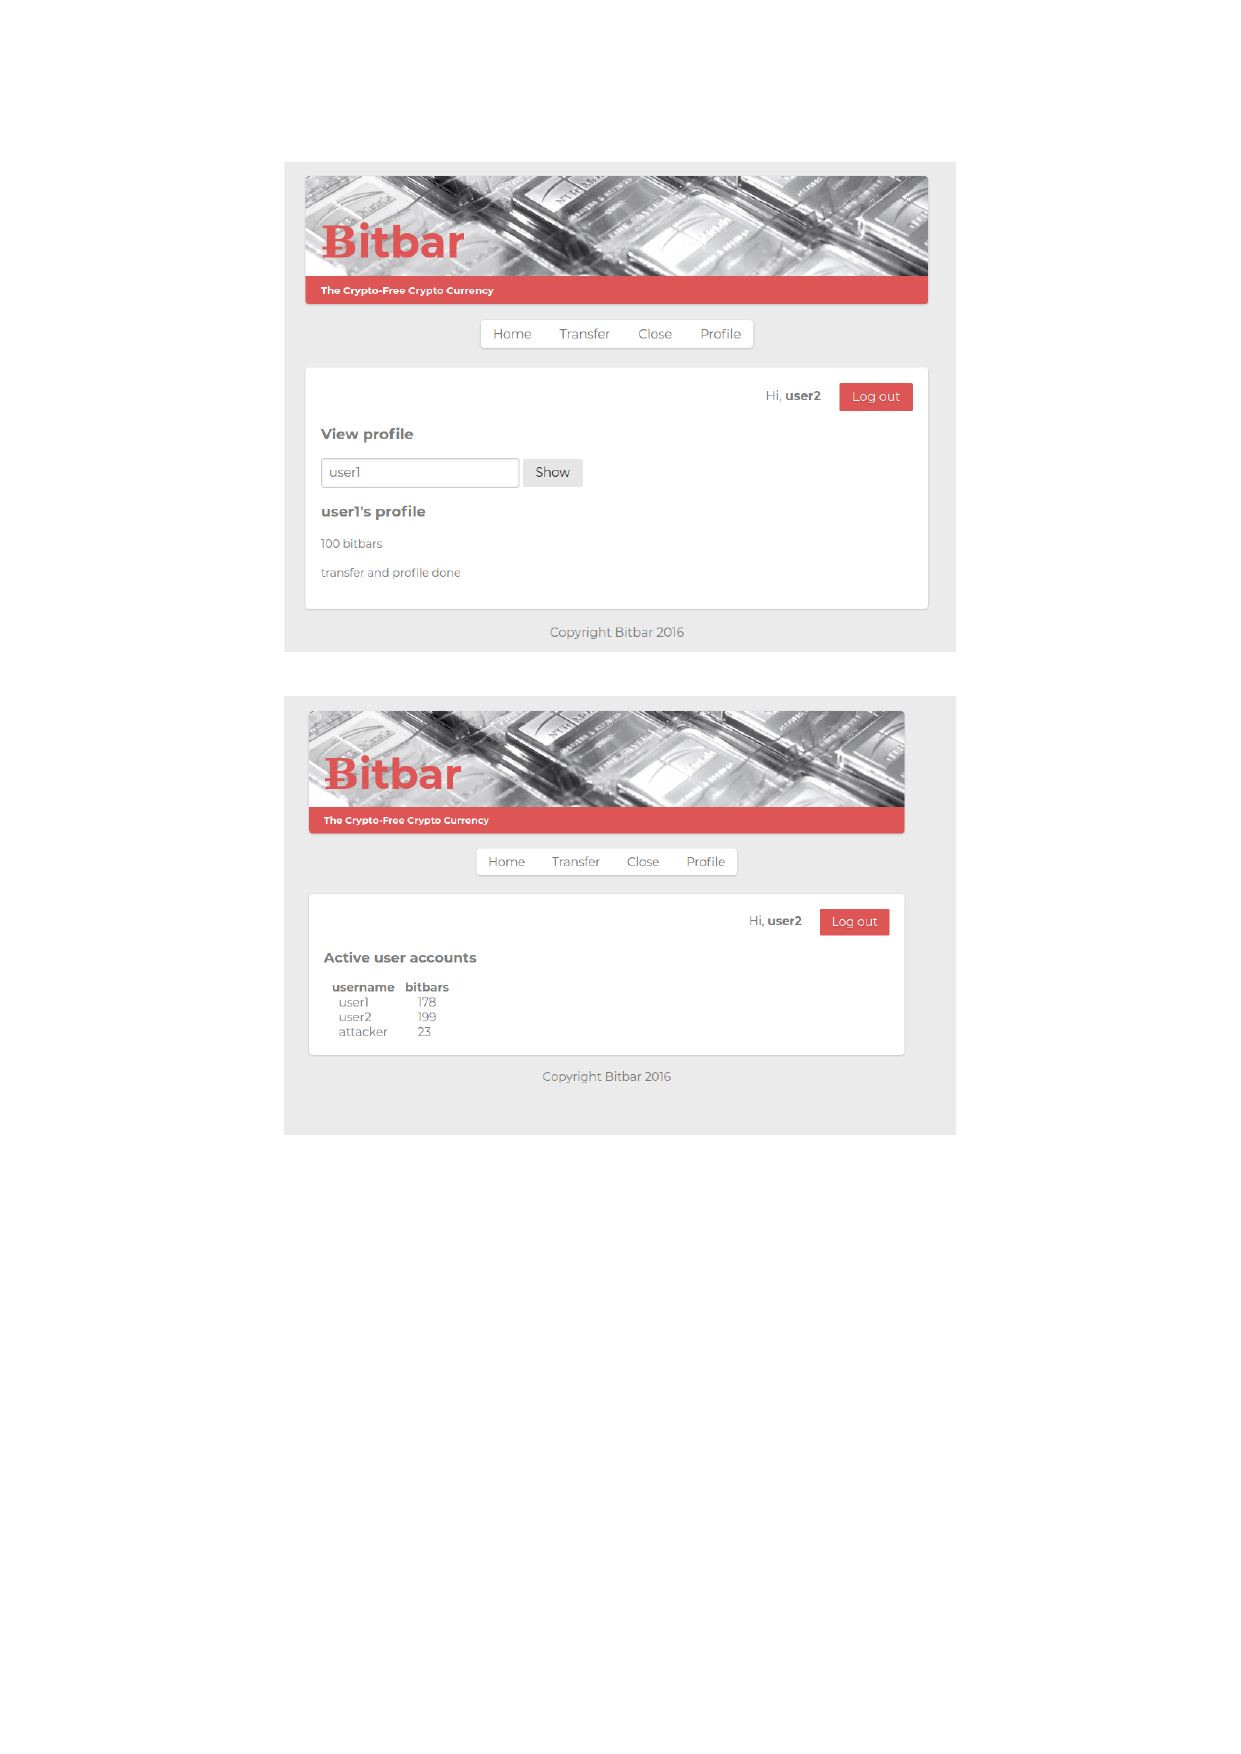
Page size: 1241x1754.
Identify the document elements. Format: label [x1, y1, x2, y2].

picture [284, 162, 956, 652]
picture [284, 696, 957, 1135]
